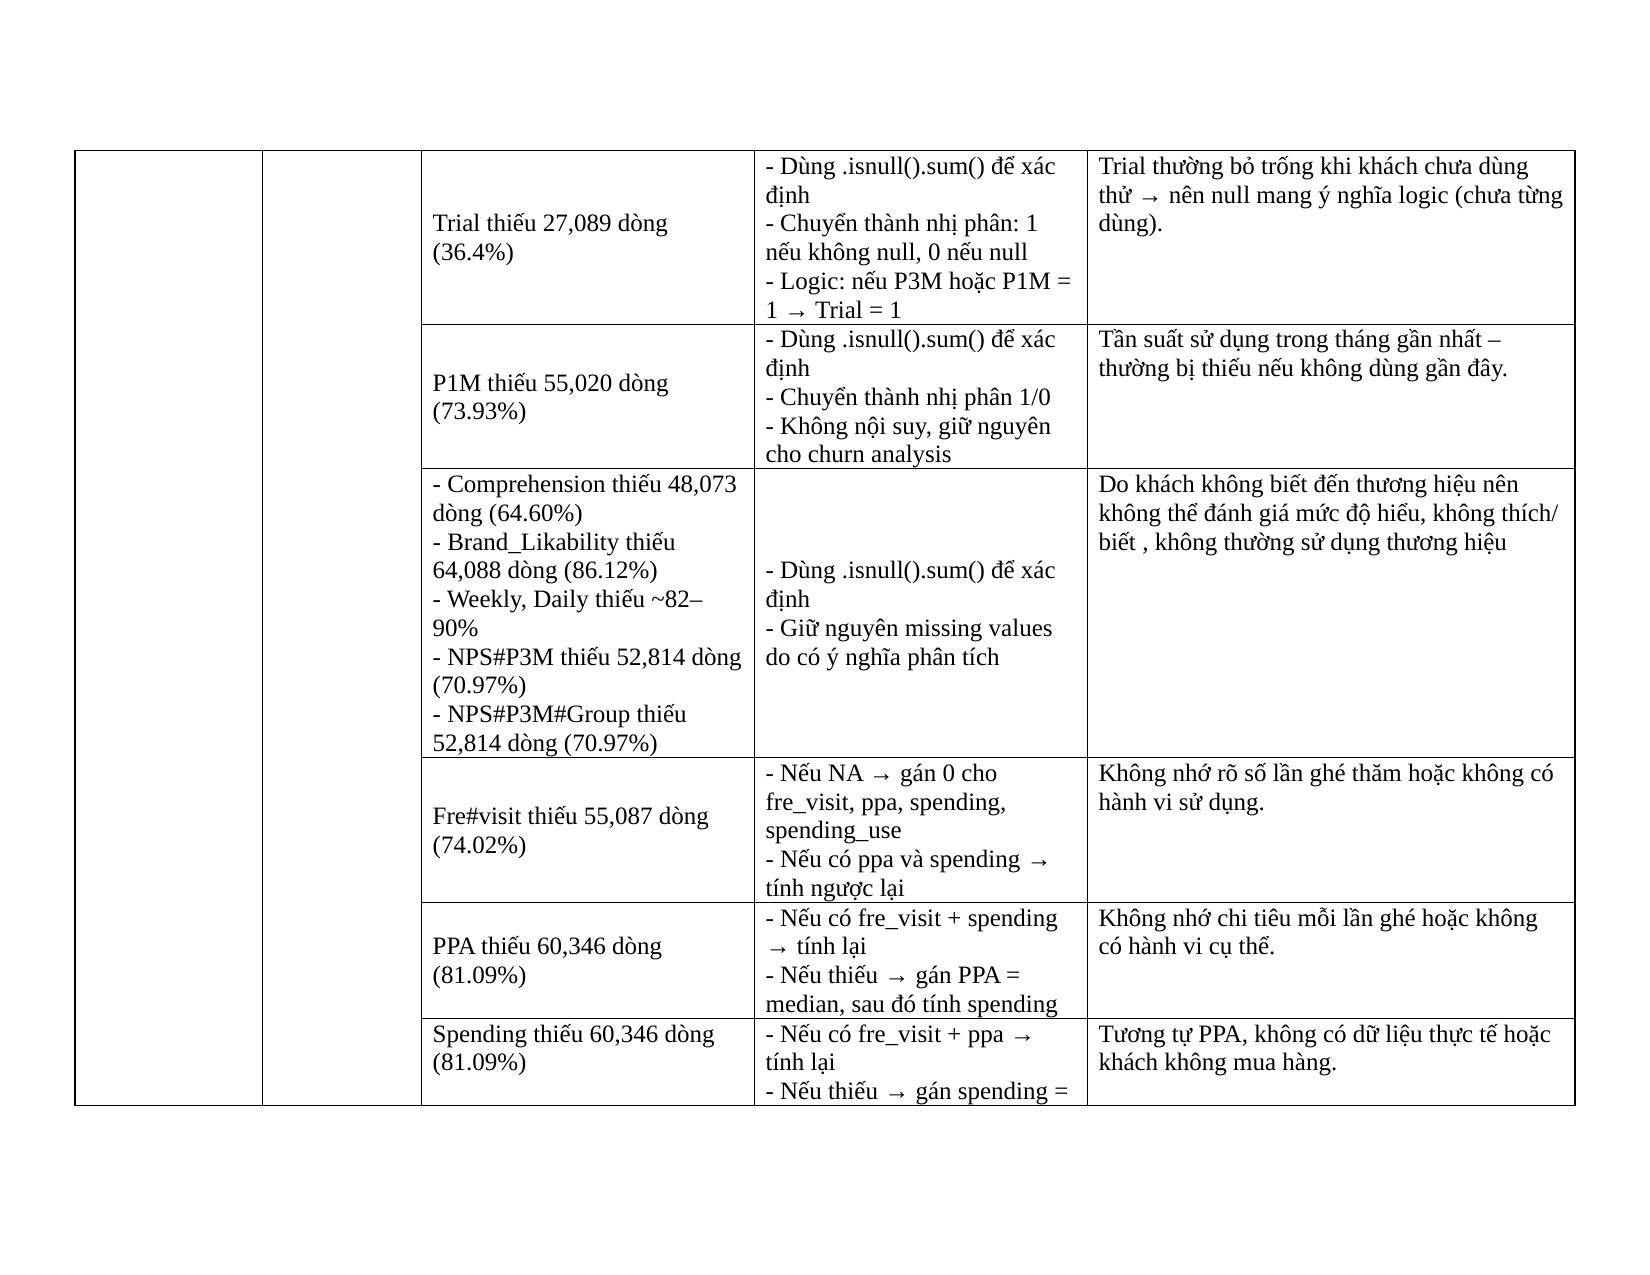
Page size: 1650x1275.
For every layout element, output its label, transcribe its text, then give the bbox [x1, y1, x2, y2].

table_cell Không nhớ rõ số lần ghé thăm hoặc không có hành vi sử dụng. [1088, 758, 1574, 902]
table_cell Do khách không biết đến thương hiệu nên không thể đánh giá mức độ hiểu, không thích/ biết , không thường sử dụng thương hiệu [1088, 469, 1574, 757]
table_cell Không nhớ chi tiêu mỗi lần ghé hoặc không có hành vi cụ thể. [1088, 903, 1574, 1018]
table_cell Fre#visit thiếu 55,087 dòng (74.02%) [422, 758, 754, 902]
table_cell - Comprehension thiếu 48,073 dòng (64.60%) - Brand_Likability thiếu 64,088 dòng (86.12%) - Weekly, Daily thiếu ~82–90% - NPS#P3M thiếu 52,814 dòng (70.97%) - NPS#P3M#Group thiếu 52,814 dòng (70.97%) [422, 469, 754, 757]
table_cell - Dùng .isnull().sum() để xác định - Chuyển thành nhị phân: 1 nếu không null, 0 nếu null - Logic: nếu P3M hoặc P1M = 1 → Trial = 1 [755, 151, 1087, 323]
table_cell - Nếu có fre_visit + ppa → tính lại - Nếu thiếu → gán spending = ppa × fre_visit, nếu không có thì giữ NA [755, 1019, 1087, 1105]
table_cell P1M thiếu 55,020 dòng (73.93%) [422, 325, 754, 468]
table_cell Tương tự PPA, không có dữ liệu thực tế hoặc khách không mua hàng. [1088, 1019, 1574, 1105]
table_cell - Dùng .isnull().sum() để xác định - Giữ nguyên missing values do có ý nghĩa phân tích [755, 469, 1087, 757]
table_cell Spending thiếu 60,346 dòng (81.09%) [422, 1019, 754, 1105]
table_cell Tần suất sử dụng trong tháng gần nhất – thường bị thiếu nếu không dùng gần đây. [1088, 325, 1574, 468]
table_cell - Nếu có fre_visit + spending → tính lại - Nếu thiếu → gán PPA = median, sau đó tính spending [755, 903, 1087, 1018]
table_cell Trial thường bỏ trống khi khách chưa dùng thử → nên null mang ý nghĩa logic (chưa từng dùng). [1088, 151, 1574, 323]
table_cell PPA thiếu 60,346 dòng (81.09%) [422, 903, 754, 1018]
table_cell Trial thiếu 27,089 dòng (36.4%) [422, 151, 754, 323]
table_cell - Dùng .isnull().sum() để xác định - Chuyển thành nhị phân 1/0 - Không nội suy, giữ nguyên cho churn analysis [755, 325, 1087, 468]
table_cell - Nếu NA → gán 0 cho fre_visit, ppa, spending, spending_use - Nếu có ppa và spending → tính ngược lại [755, 758, 1087, 902]
